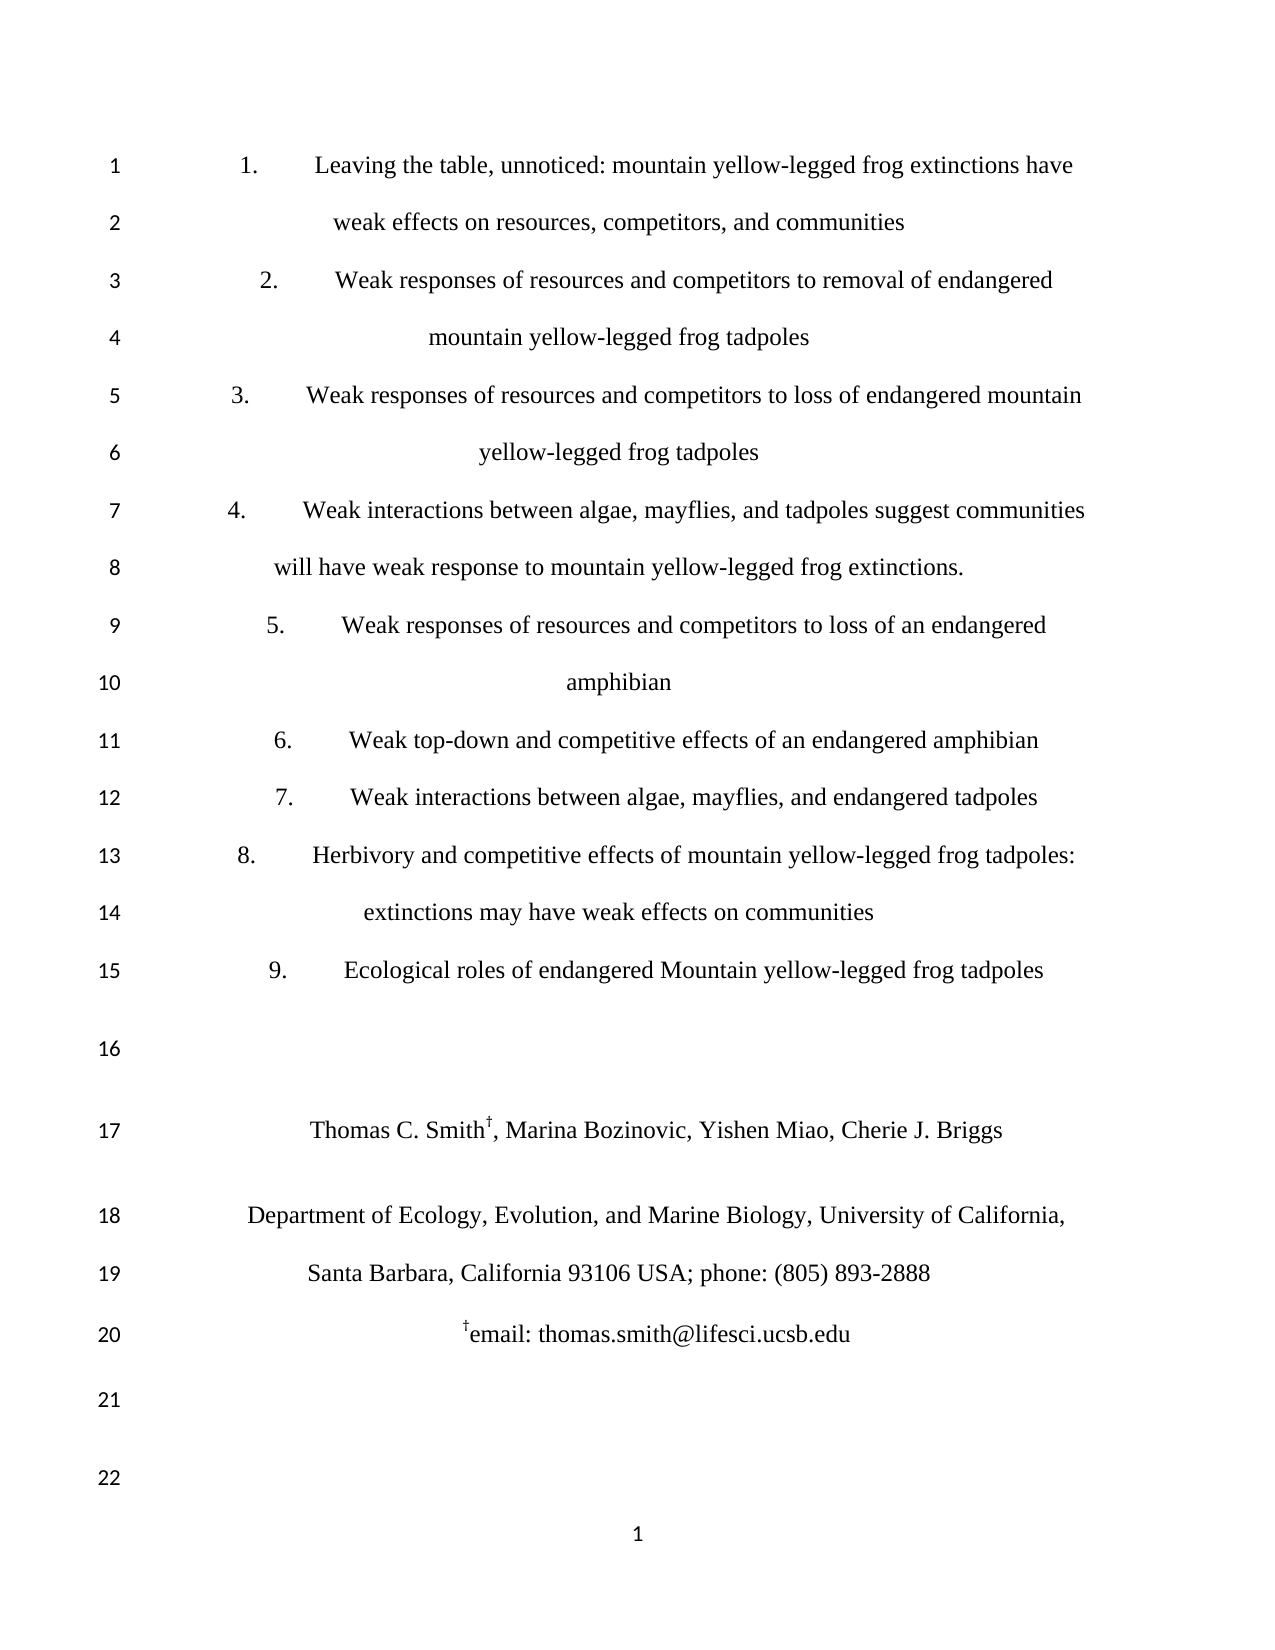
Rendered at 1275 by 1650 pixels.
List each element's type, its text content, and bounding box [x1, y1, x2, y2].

list Weak interactions between algae, mayflies, and endangered tadpoles [150, 782, 1087, 811]
list Weak responses of resources and competitors to removal of endangered mountain yellow-legged frog tadpoles [150, 265, 1087, 351]
text Department of Ecology, Evolution, and Marine Biology, University of California, Santa Barbara, California 93106 USA; phone: (805) 893-2888 [150, 1201, 1087, 1287]
text †email: thomas.smith@lifesci.ucsb.edu [150, 1316, 1087, 1350]
list Weak responses of resources and competitors to loss of an endangered amphibian [150, 610, 1087, 696]
text Thomas C. Smith†, Marina Bozinovic, Yishen Miao, Cherie J. Briggs [150, 1112, 1087, 1146]
list Leaving the table, unnoticed: mountain yellow-legged frog extinctions have weak effects on resources, competitors, and communities [150, 150, 1087, 236]
list Weak responses of resources and competitors to loss of endangered mountain yellow-legged frog tadpoles [150, 380, 1087, 466]
list Herbivory and competitive effects of mountain yellow-legged frog tadpoles: extinctions may have weak effects on communities [150, 840, 1087, 926]
list Weak top-down and competitive effects of an endangered amphibian [150, 725, 1087, 754]
list Weak interactions between algae, mayflies, and tadpoles suggest communities will have weak response to mountain yellow-legged frog extinctions. [150, 495, 1087, 581]
list Ecological roles of endangered Mountain yellow-legged frog tadpoles [150, 955, 1087, 984]
